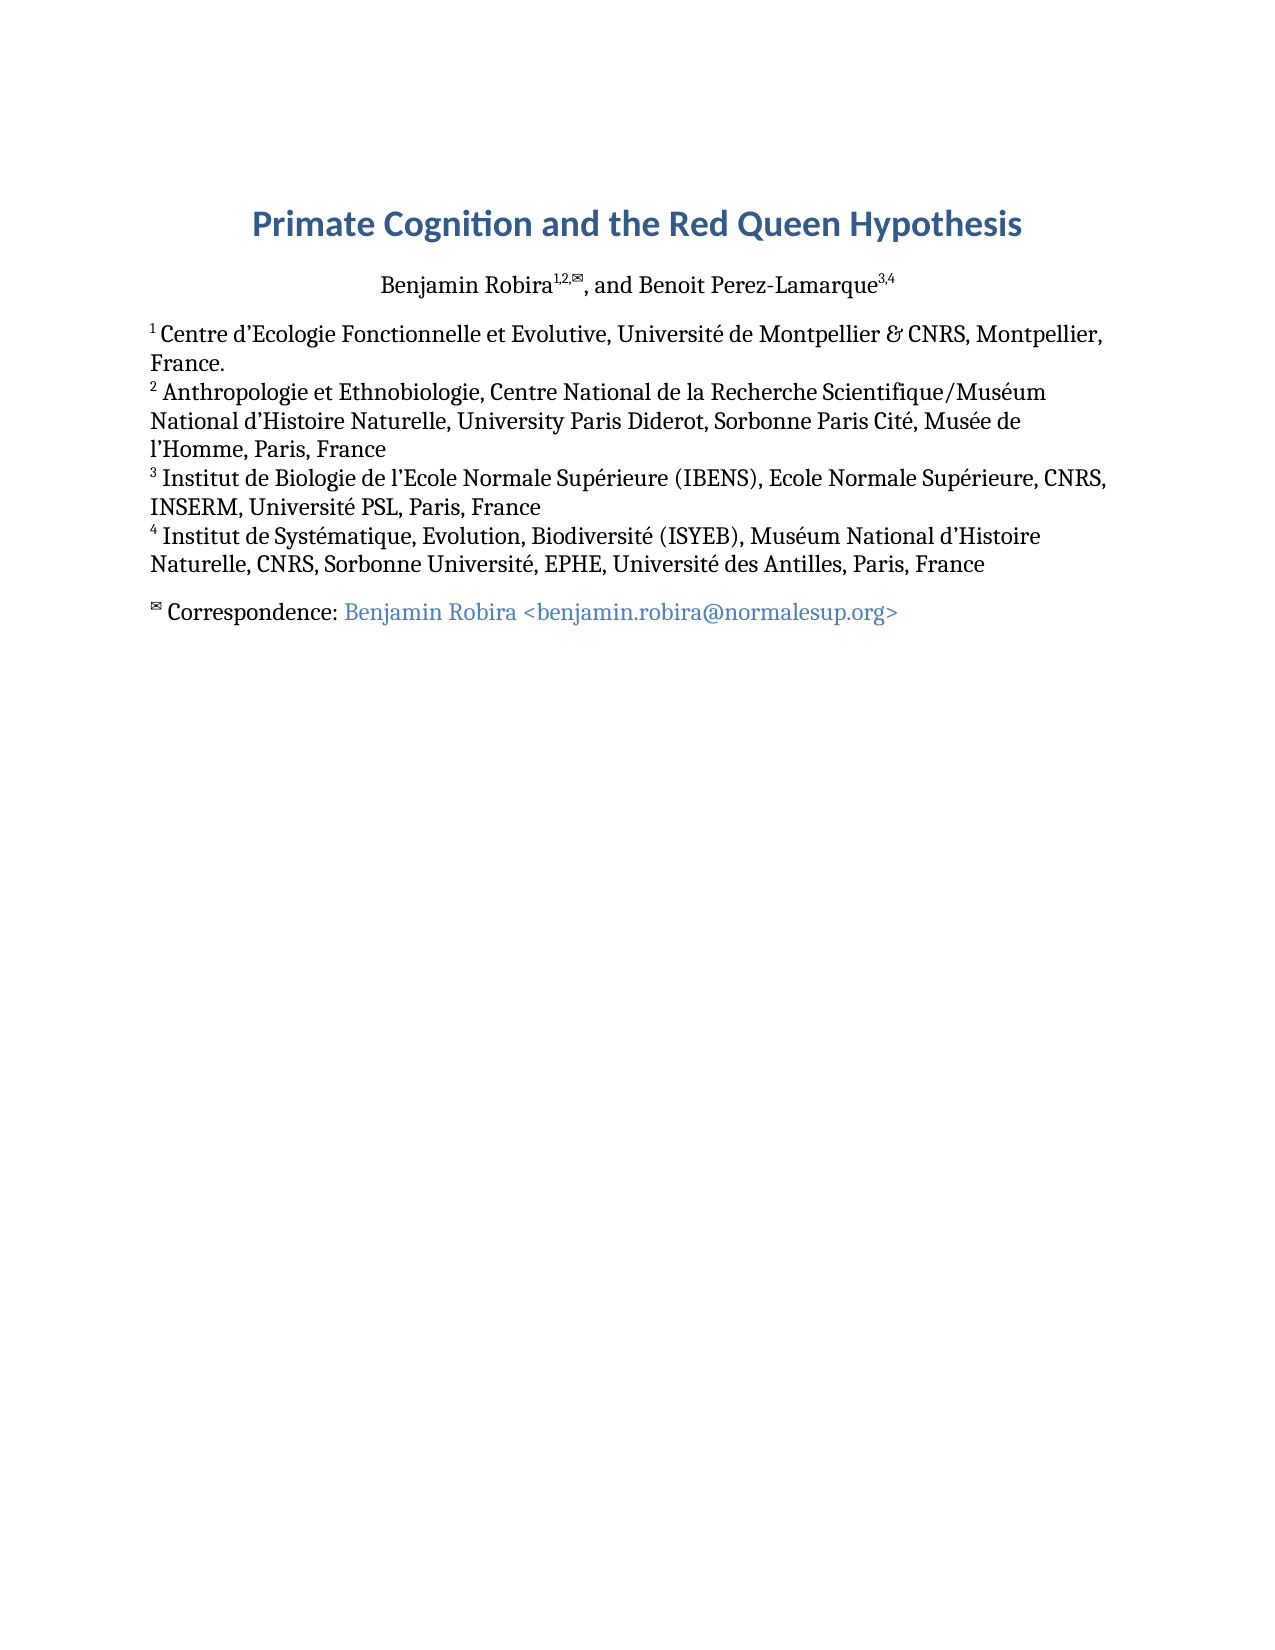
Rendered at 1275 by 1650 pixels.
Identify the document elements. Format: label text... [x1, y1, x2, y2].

title Primate Cognition and the Red Queen Hypothesis [150, 200, 1125, 246]
text 1 Centre d’Ecologie Fonctionnelle et Evolutive, Université de Montpellier & CNRS, Montpellier, France. 2 Anthropologie et Ethnobiologie, Centre National de la Recherche Scientifique/Muséum National d’Histoire Naturelle, University Paris Diderot, Sorbonne Paris Cité, Musée de l’Homme, Paris, France 3 Institut de Biologie de l’Ecole Normale Supérieure (IBENS), Ecole Normale Supérieure, CNRS, INSERM, Université PSL, Paris, France 4 Institut de Systématique, Evolution, Biodiversité (ISYEB), Muséum National d’Histoire Naturelle, CNRS, Sorbonne Université, EPHE, Université des Antilles, Paris, France [150, 320, 1125, 579]
text Benjamin Robira1,2,✉, and Benoit Perez-Lamarque3,4 [150, 271, 1125, 299]
text ✉ Correspondence: Benjamin Robira <> [150, 598, 1125, 627]
